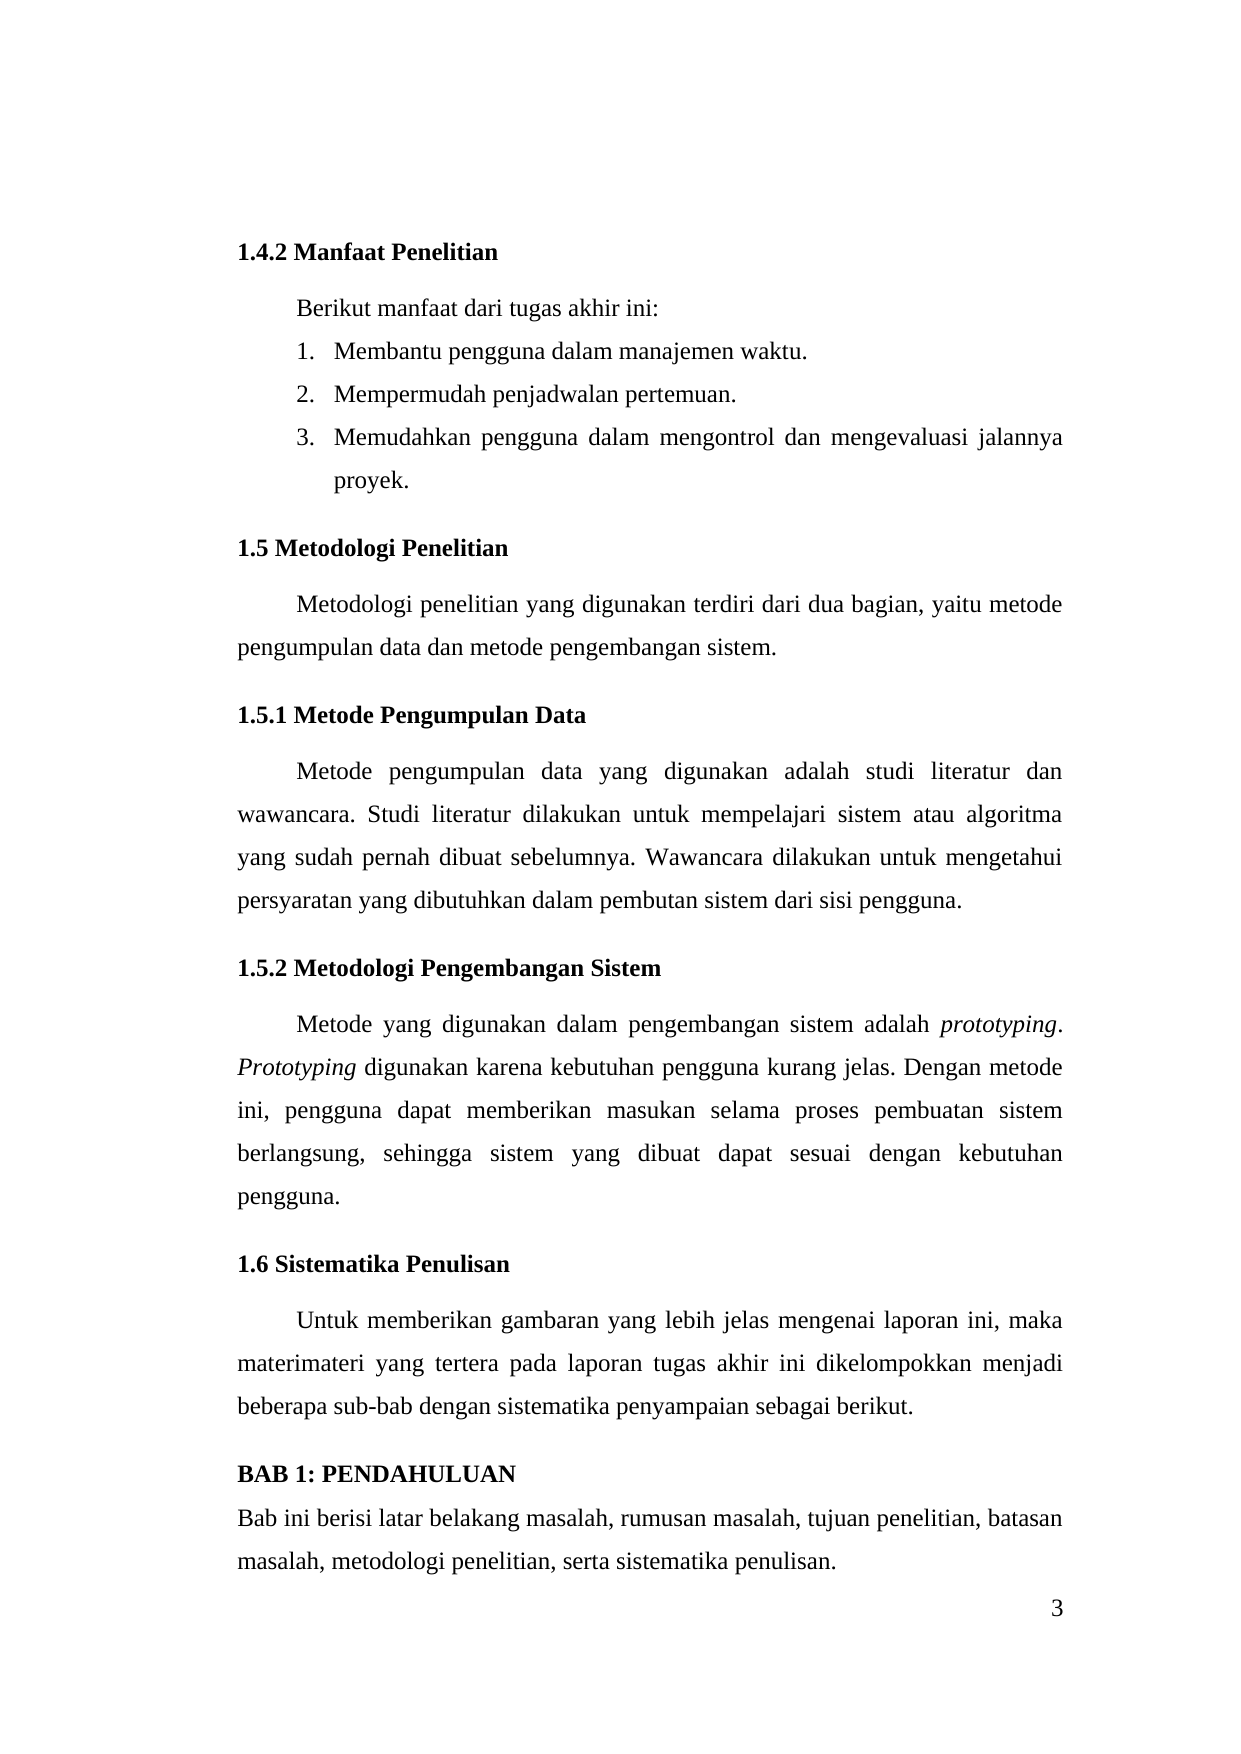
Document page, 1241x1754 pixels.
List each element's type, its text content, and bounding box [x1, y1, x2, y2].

list Membantu pengguna dalam manajemen waktu. [296, 336, 1063, 364]
list Untuk memberikan gambaran yang lebih jelas mengenai laporan ini, maka materimateri yang tertera pada laporan tugas akhir ini dikelompokkan menjadi beberapa sub-bab dengan sistematika penyampaian sebagai berikut. [237, 1305, 1063, 1420]
subtitle 1.5.1 Metode Pengumpulan Data [237, 700, 1063, 729]
list Metode pengumpulan data yang digunakan adalah studi literatur dan wawancara. Studi literatur dilakukan untuk mempelajari sistem atau algoritma yang sudah pernah dibuat sebelumnya. Wawancara dilakukan untuk mengetahui persyaratan yang dibutuhkan dalam pembutan sistem dari sisi pengguna. [237, 756, 1063, 914]
subtitle 1.5.2 Metodologi Pengembangan Sistem [237, 953, 1063, 982]
list Metode yang digunakan dalam pengembangan sistem adalah prototyping. Prototyping digunakan karena kebutuhan pengguna kurang jelas. Dengan metode ini, pengguna dapat memberikan masukan selama proses pembuatan sistem berlangsung, sehingga sistem yang dibuat dapat sesuai dengan kebutuhan pengguna. [237, 1009, 1063, 1210]
subtitle 1.5 Metodologi Penelitian [237, 533, 1063, 562]
subtitle 1.4.2 Manfaat Penelitian [237, 237, 1063, 266]
text Bab ini berisi latar belakang masalah, rumusan masalah, tujuan penelitian, batasan masalah, metodologi penelitian, serta sistematika penulisan. [237, 1503, 1063, 1574]
text BAB 1: PENDAHULUAN [237, 1459, 1063, 1488]
list Memudahkan pengguna dalam mengontrol dan mengevaluasi jalannya proyek. [296, 422, 1063, 494]
subtitle 1.6 Sistematika Penulisan [237, 1249, 1063, 1278]
list Mempermudah penjadwalan pertemuan. [296, 379, 1063, 408]
list Berikut manfaat dari tugas akhir ini: [237, 293, 1063, 321]
list Metodologi penelitian yang digunakan terdiri dari dua bagian, yaitu metode pengumpulan data dan metode pengembangan sistem. [237, 589, 1063, 661]
